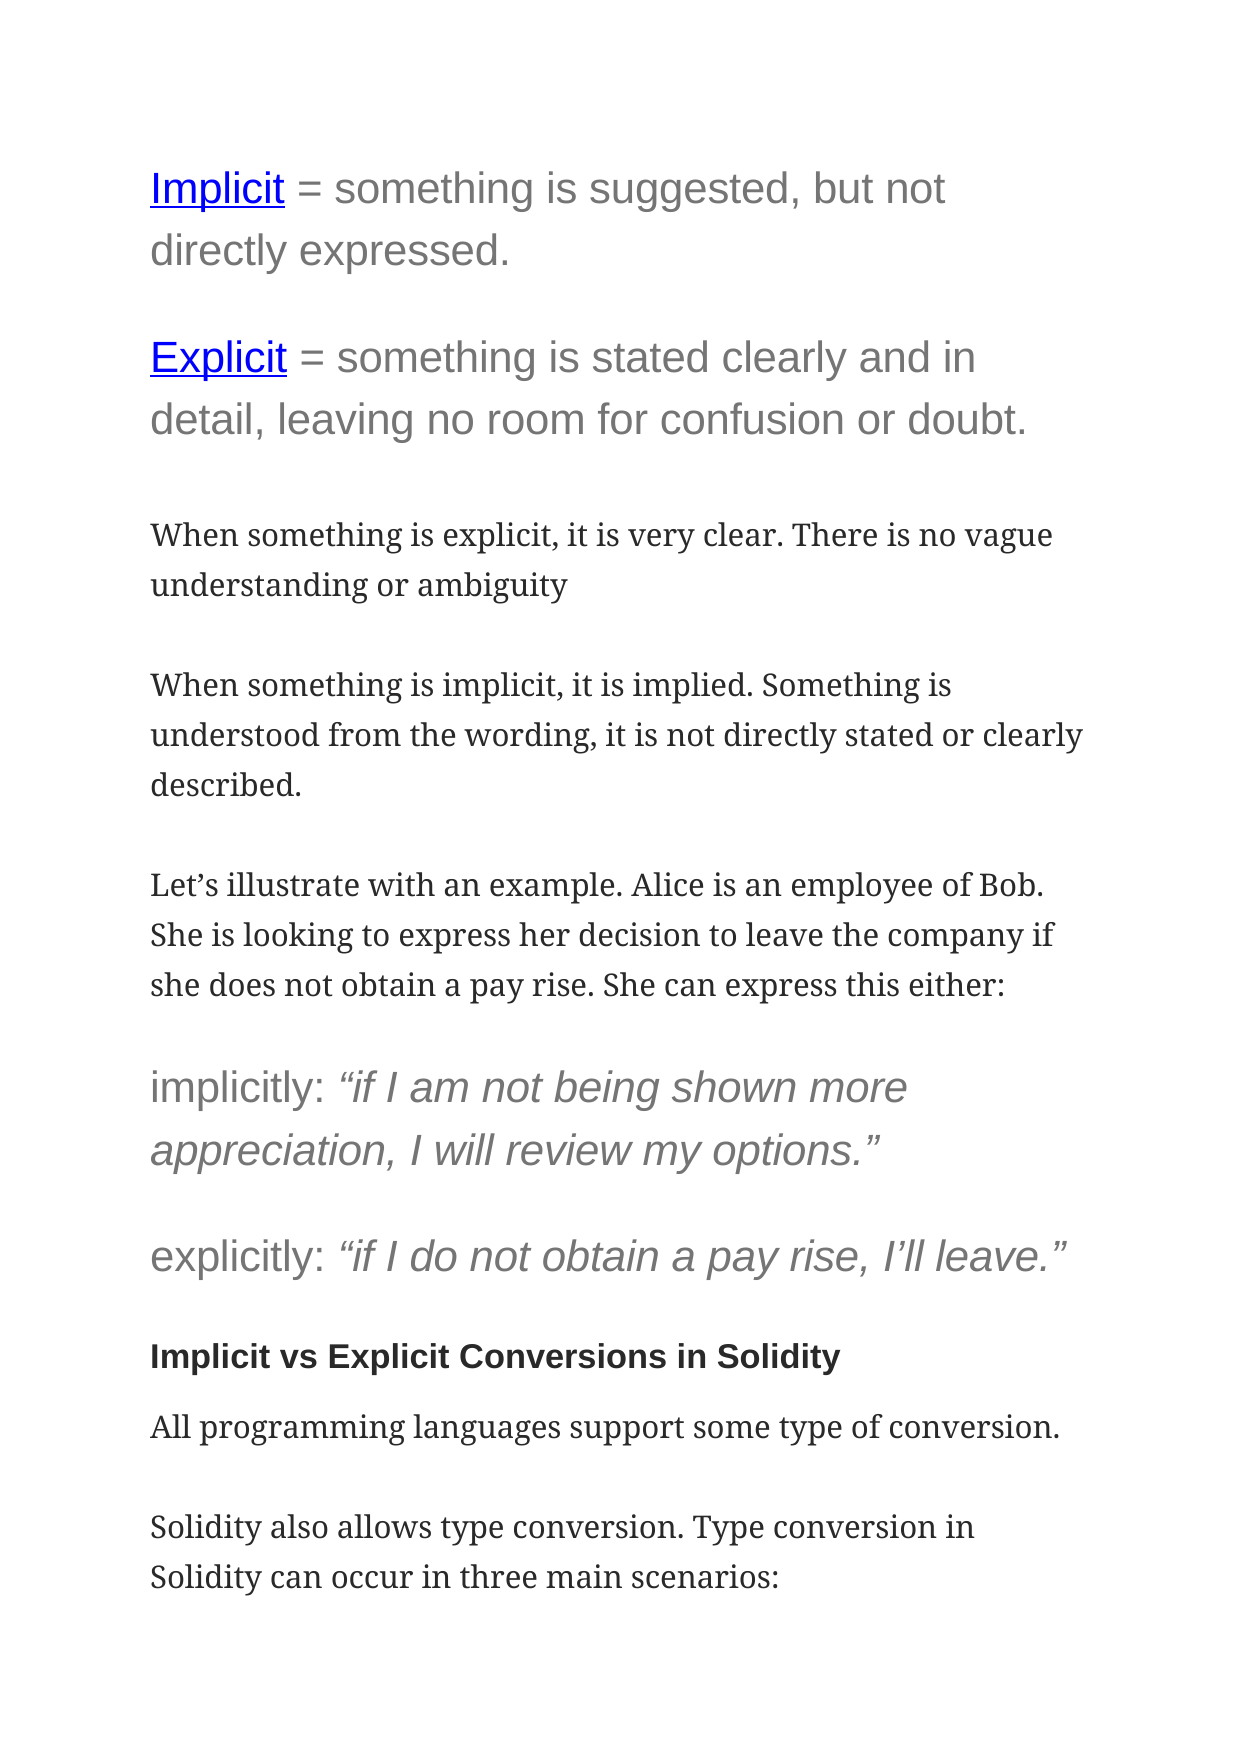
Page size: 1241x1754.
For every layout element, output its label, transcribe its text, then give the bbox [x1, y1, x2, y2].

text Implicit vs Explicit Conversions in Solidity [150, 1332, 1090, 1376]
text Implicit = something is suggested, but not directly expressed. [150, 150, 1090, 275]
text All programming languages support some type of conversion. [150, 1397, 1090, 1447]
text Let’s illustrate with an example. Alice is an employee of Bob. She is looking to express her decision to leave the company if she does not obtain a pay rise. She can express this either: [150, 856, 1090, 1006]
text Solidity also allows type conversion. Type conversion in Solidity can occur in three main scenarios: [150, 1497, 1090, 1597]
text When something is explicit, it is very clear. There is no vague understanding or ambiguity [150, 506, 1090, 606]
text implicitly: “if I am not being shown more appreciation, I will review my options.” [150, 1049, 1090, 1174]
text When something is implicit, it is implied. Something is understood from the wording, it is not directly stated or clearly described. [150, 656, 1090, 806]
text explicitly: “if I do not obtain a pay rise, I’ll leave.” [150, 1218, 1090, 1281]
text Explicit = something is stated clearly and in detail, leaving no room for confusion or doubt. [150, 319, 1090, 444]
